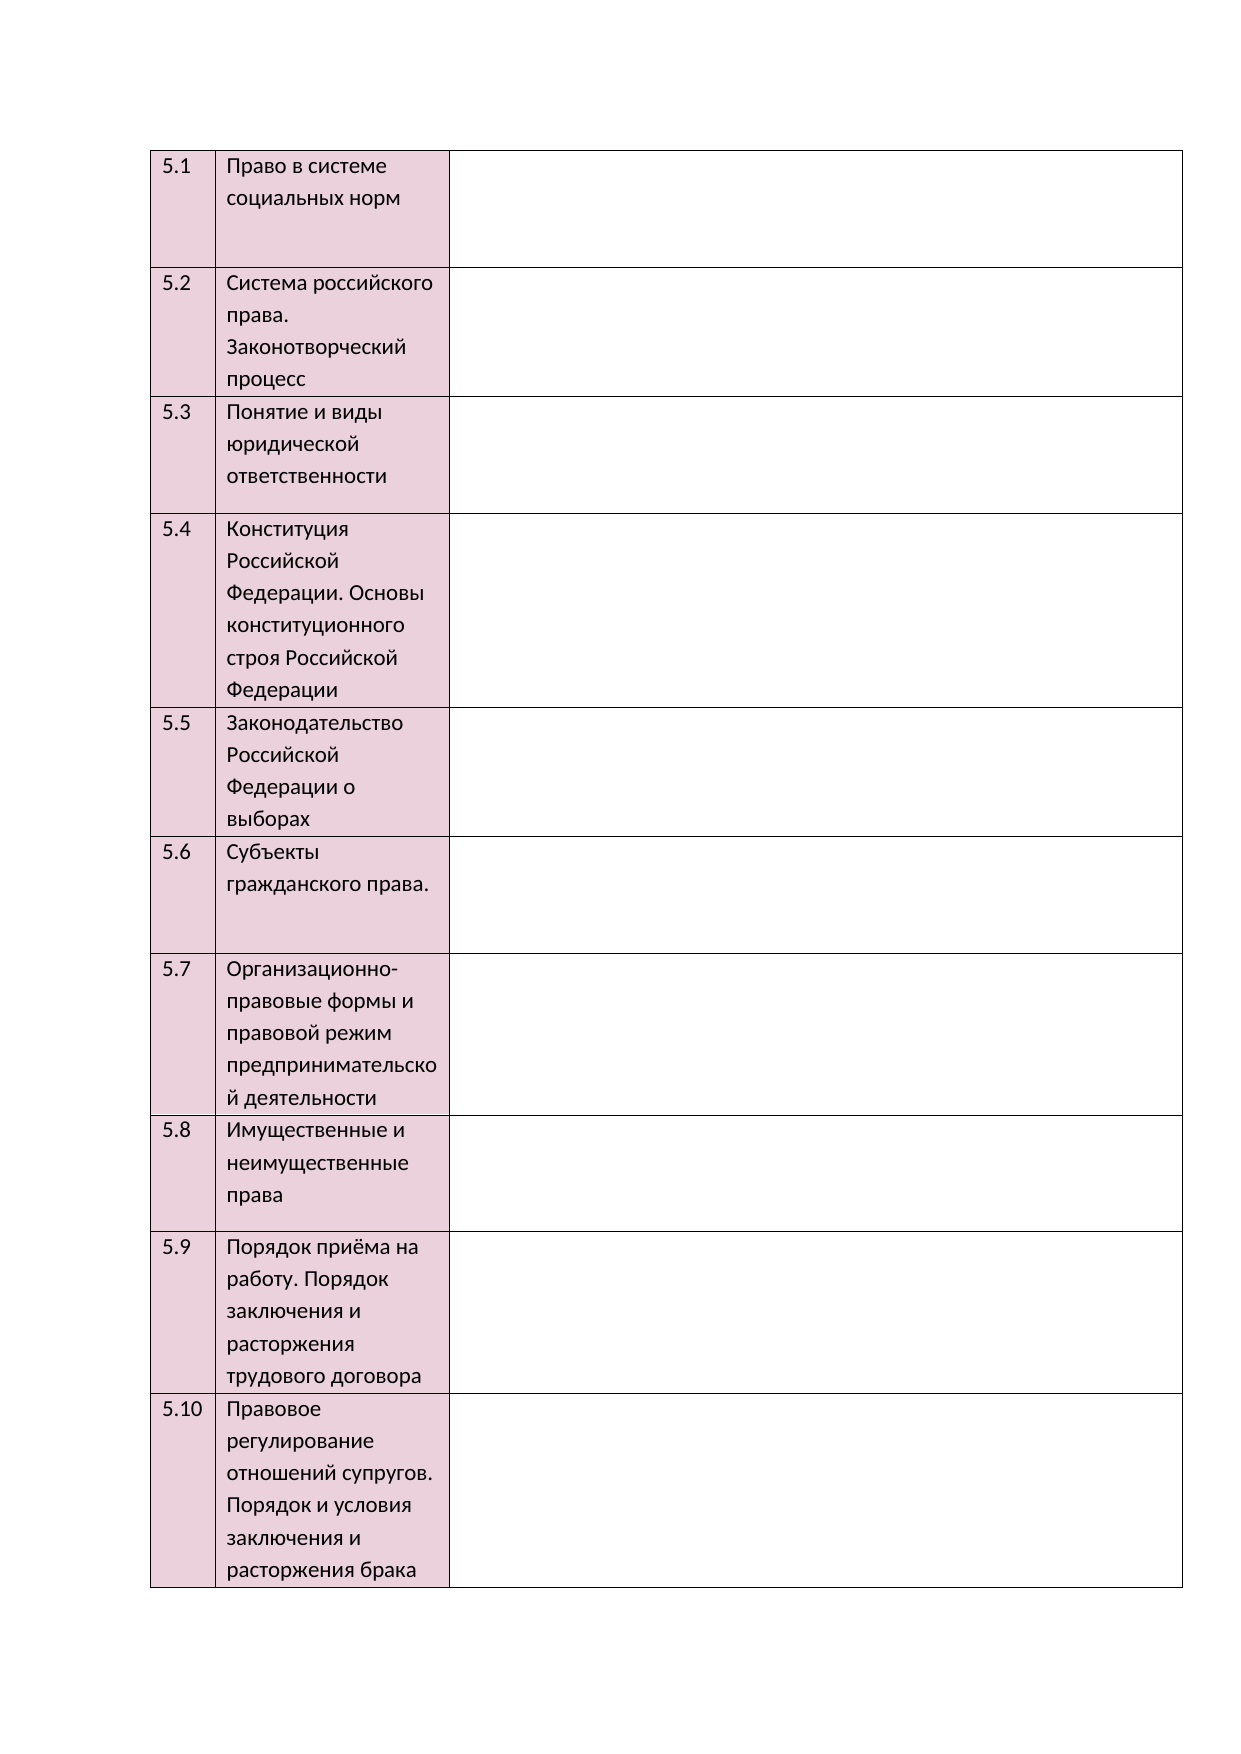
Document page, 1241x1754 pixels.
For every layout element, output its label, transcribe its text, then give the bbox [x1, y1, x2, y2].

table_cell Система российского права. Законотворческий процесс [216, 268, 449, 396]
table_cell 5.6 [151, 837, 215, 953]
table_cell Правовое регулирование отношений супругов. Порядок и условия заключения и расторжения брака [216, 1394, 449, 1587]
table_cell 5.4 [151, 514, 215, 707]
table_cell [450, 397, 1182, 513]
table_cell 5.8 [151, 1116, 215, 1231]
table_cell [450, 954, 1182, 1114]
table_cell Конституция Российской Федерации. Основы конституционного строя Российской Федерации [216, 514, 449, 707]
table_cell [450, 837, 1182, 953]
table_cell [450, 151, 1182, 267]
table_cell [450, 268, 1182, 396]
table_cell Законодательство Российской Федерации о выборах [216, 708, 449, 836]
table_cell Понятие и виды юридической ответственности [216, 397, 449, 513]
table_cell [450, 708, 1182, 836]
table_cell [450, 1394, 1182, 1587]
table_cell 5.1 [151, 151, 215, 267]
table_cell [450, 1116, 1182, 1231]
table_cell Имущественные и неимущественные права [216, 1116, 449, 1231]
table_cell [450, 514, 1182, 707]
table_cell 5.2 [151, 268, 215, 396]
table_cell 5.7 [151, 954, 215, 1114]
table_cell Субъекты гражданского права. [216, 837, 449, 953]
table_cell [450, 1232, 1182, 1393]
table_cell 5.3 [151, 397, 215, 513]
table_cell Право в системе социальных норм [216, 151, 449, 267]
table_cell 5.5 [151, 708, 215, 836]
table_cell Организационно-правовые формы и правовой режим предпринимательской деятельности [216, 954, 449, 1114]
table_cell 5.10 [151, 1394, 215, 1587]
table_cell 5.9 [151, 1232, 215, 1393]
table_cell Порядок приёма на работу. Порядок заключения и расторжения трудового договора [216, 1232, 449, 1393]
